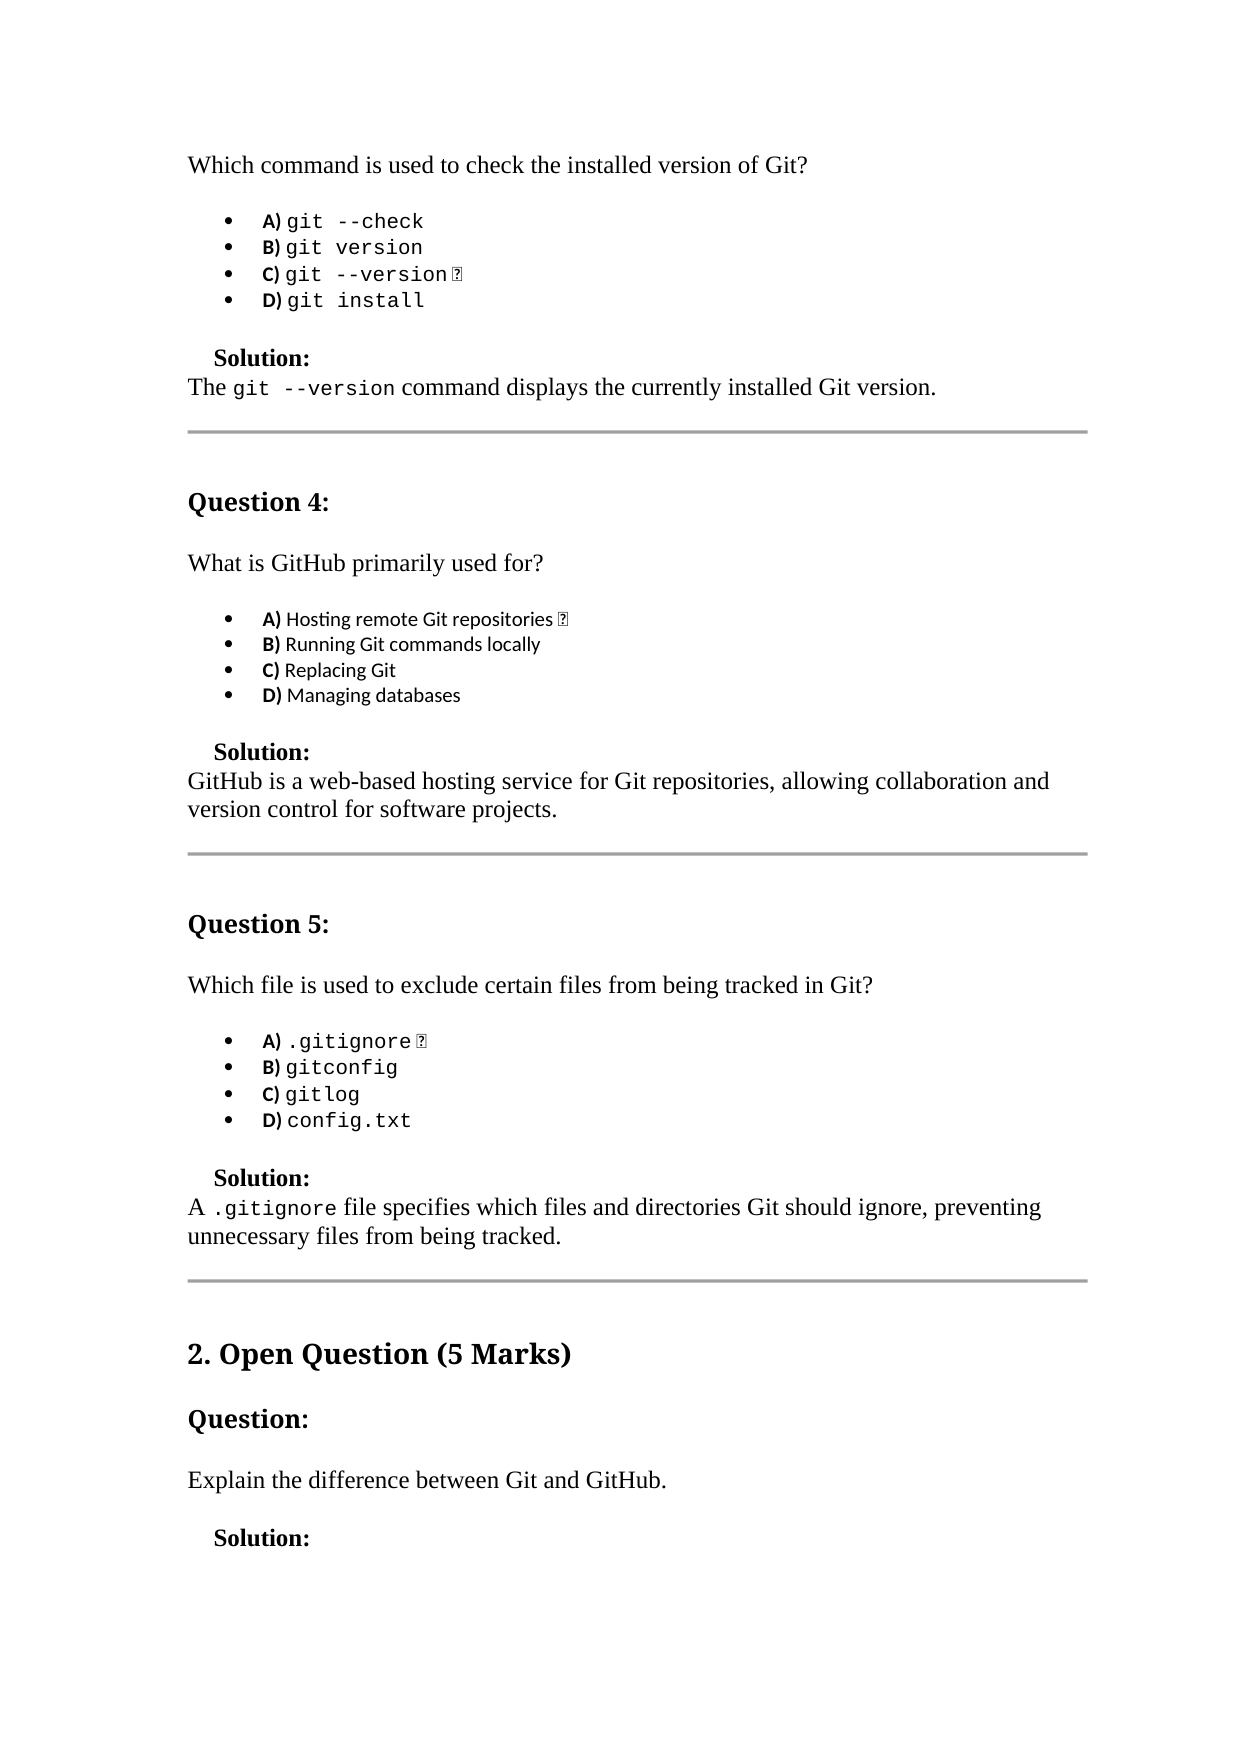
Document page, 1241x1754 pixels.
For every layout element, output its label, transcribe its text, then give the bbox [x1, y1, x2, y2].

subtitle Question: [187, 1401, 1053, 1436]
list A) git --check [225, 208, 1053, 234]
text ✅ Solution: [187, 1523, 1053, 1551]
subtitle 2. Open Question (5 Marks) [187, 1334, 1053, 1372]
subtitle Question 5: [187, 907, 1053, 941]
text ✅ Solution: GitHub is a web-based hosting service for Git repositories, allowing collaboration and version control for software projects. [187, 737, 1053, 823]
list C) Replacing Git [225, 657, 1053, 682]
list C) git --version ✅ [225, 261, 1053, 287]
text ✅ Solution: A .gitignore file specifies which files and directories Git should ignore, preventing unnecessary files from being tracked. [187, 1163, 1053, 1250]
subtitle Question 4: [187, 485, 1053, 519]
list C) gitlog [225, 1081, 1053, 1107]
list B) Running Git commands locally [225, 632, 1053, 657]
text Which command is used to check the installed version of Git? [187, 150, 1053, 179]
list A) .gitignore ✅ [225, 1028, 1053, 1054]
text What is GitHub primarily used for? [187, 548, 1053, 577]
list B) gitconfig [225, 1054, 1053, 1081]
list D) git install [225, 287, 1053, 314]
list D) config.txt [225, 1107, 1053, 1134]
list A) Hosting remote Git repositories ✅ [225, 606, 1053, 632]
list D) Managing databases [225, 682, 1053, 708]
text Explain the difference between Git and GitHub. [187, 1465, 1053, 1493]
list B) git version [225, 234, 1053, 261]
text Which file is used to exclude certain files from being tracked in Git? [187, 970, 1053, 999]
text ✅ Solution: The git --version command displays the currently installed Git version. [187, 343, 1053, 401]
